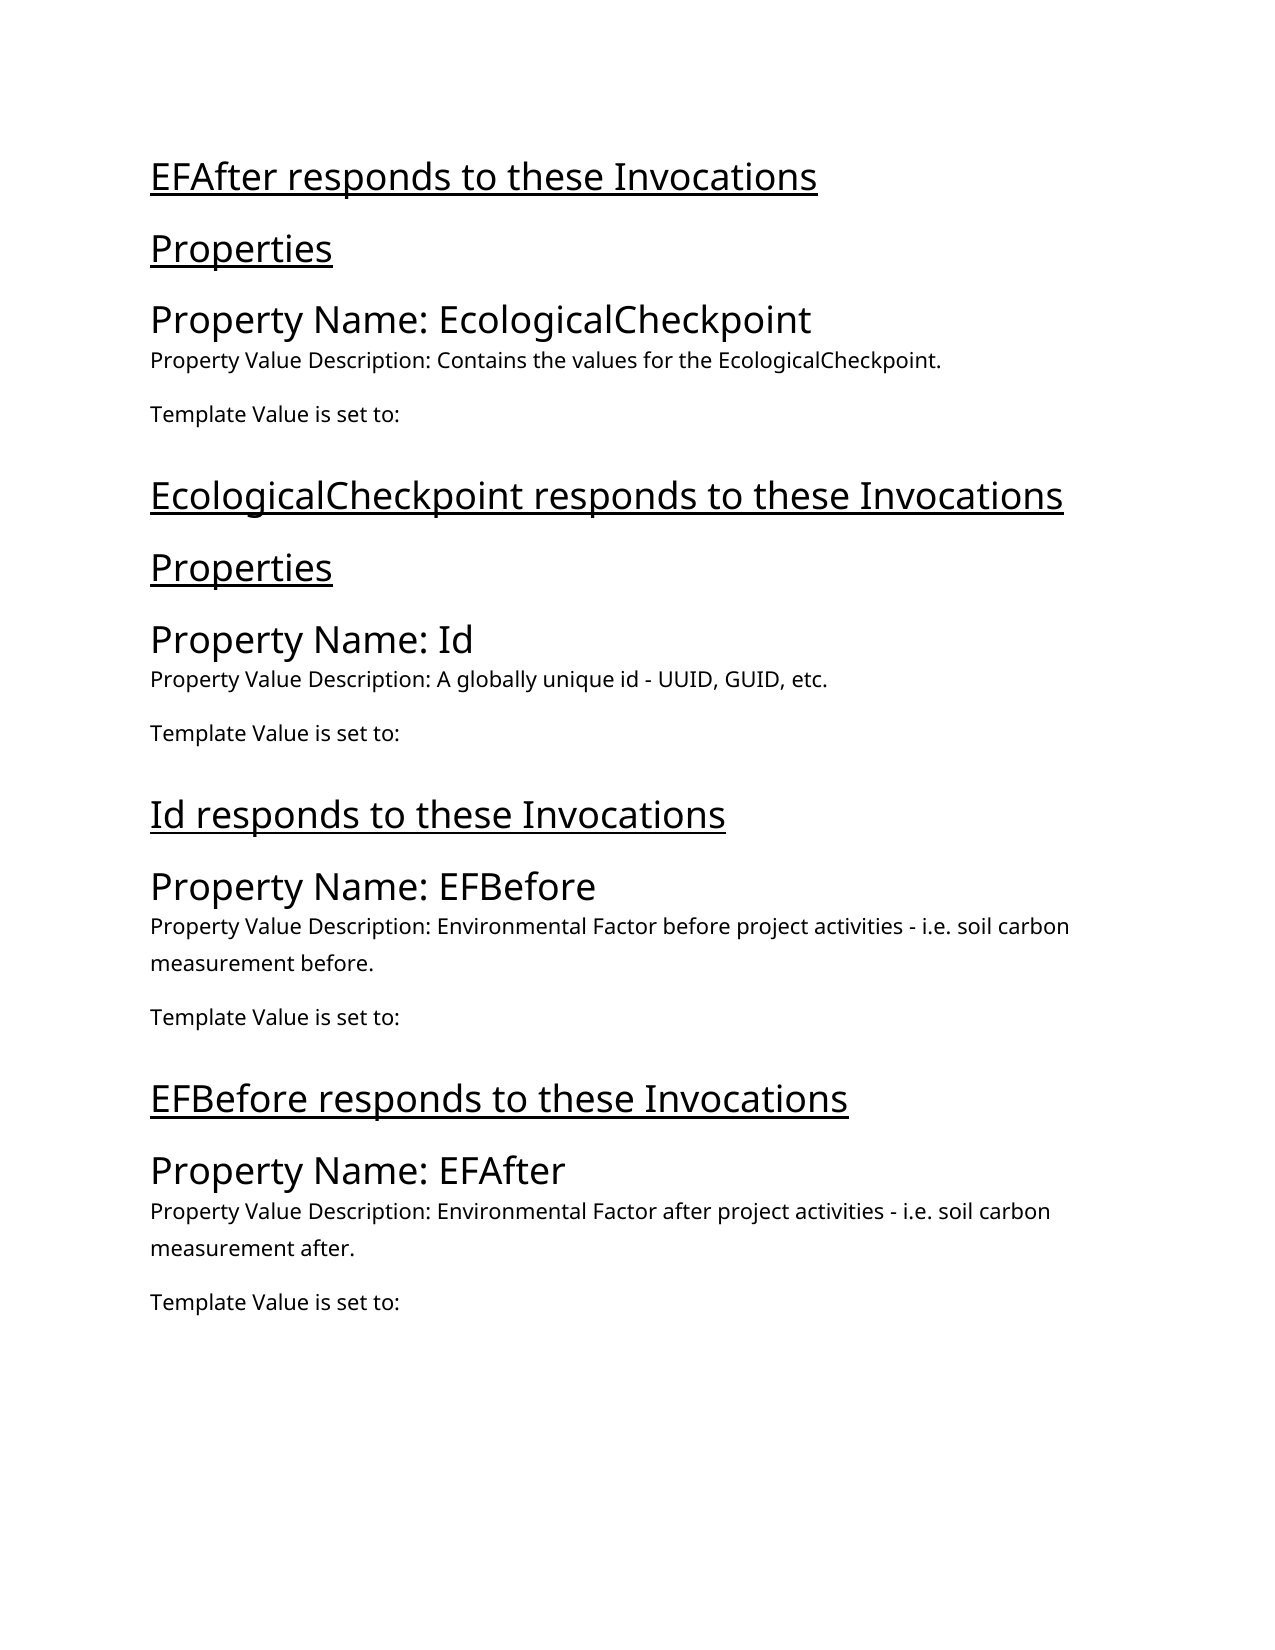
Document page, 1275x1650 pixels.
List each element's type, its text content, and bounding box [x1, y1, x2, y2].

text Template Value is set to: [150, 399, 1125, 428]
subtitle Property Name: Id [150, 613, 1125, 664]
text Template Value is set to: [150, 718, 1125, 748]
text Property Value Description: Contains the values for the EcologicalCheckpoint. [150, 345, 1125, 374]
subtitle Property Name: EcologicalCheckpoint [150, 294, 1125, 345]
subtitle Property Name: EFAfter [150, 1145, 1125, 1196]
subtitle EcologicalCheckpoint responds to these Invocations [150, 469, 1125, 520]
text Property Value Description: A globally unique id - UUID, GUID, etc. [150, 664, 1125, 694]
subtitle Properties [150, 222, 1125, 273]
subtitle EFAfter responds to these Invocations [150, 150, 1125, 201]
subtitle Property Name: EFBefore [150, 860, 1125, 911]
text Property Value Description: Environmental Factor before project activities - i.e. soil carbon measurement before. [150, 911, 1125, 978]
subtitle Id responds to these Invocations [150, 788, 1125, 839]
text Template Value is set to: [150, 1002, 1125, 1032]
subtitle Properties [150, 541, 1125, 592]
text Property Value Description: Environmental Factor after project activities - i.e. soil carbon measurement after. [150, 1196, 1125, 1263]
subtitle EFBefore responds to these Invocations [150, 1073, 1125, 1124]
text Template Value is set to: [150, 1287, 1125, 1317]
